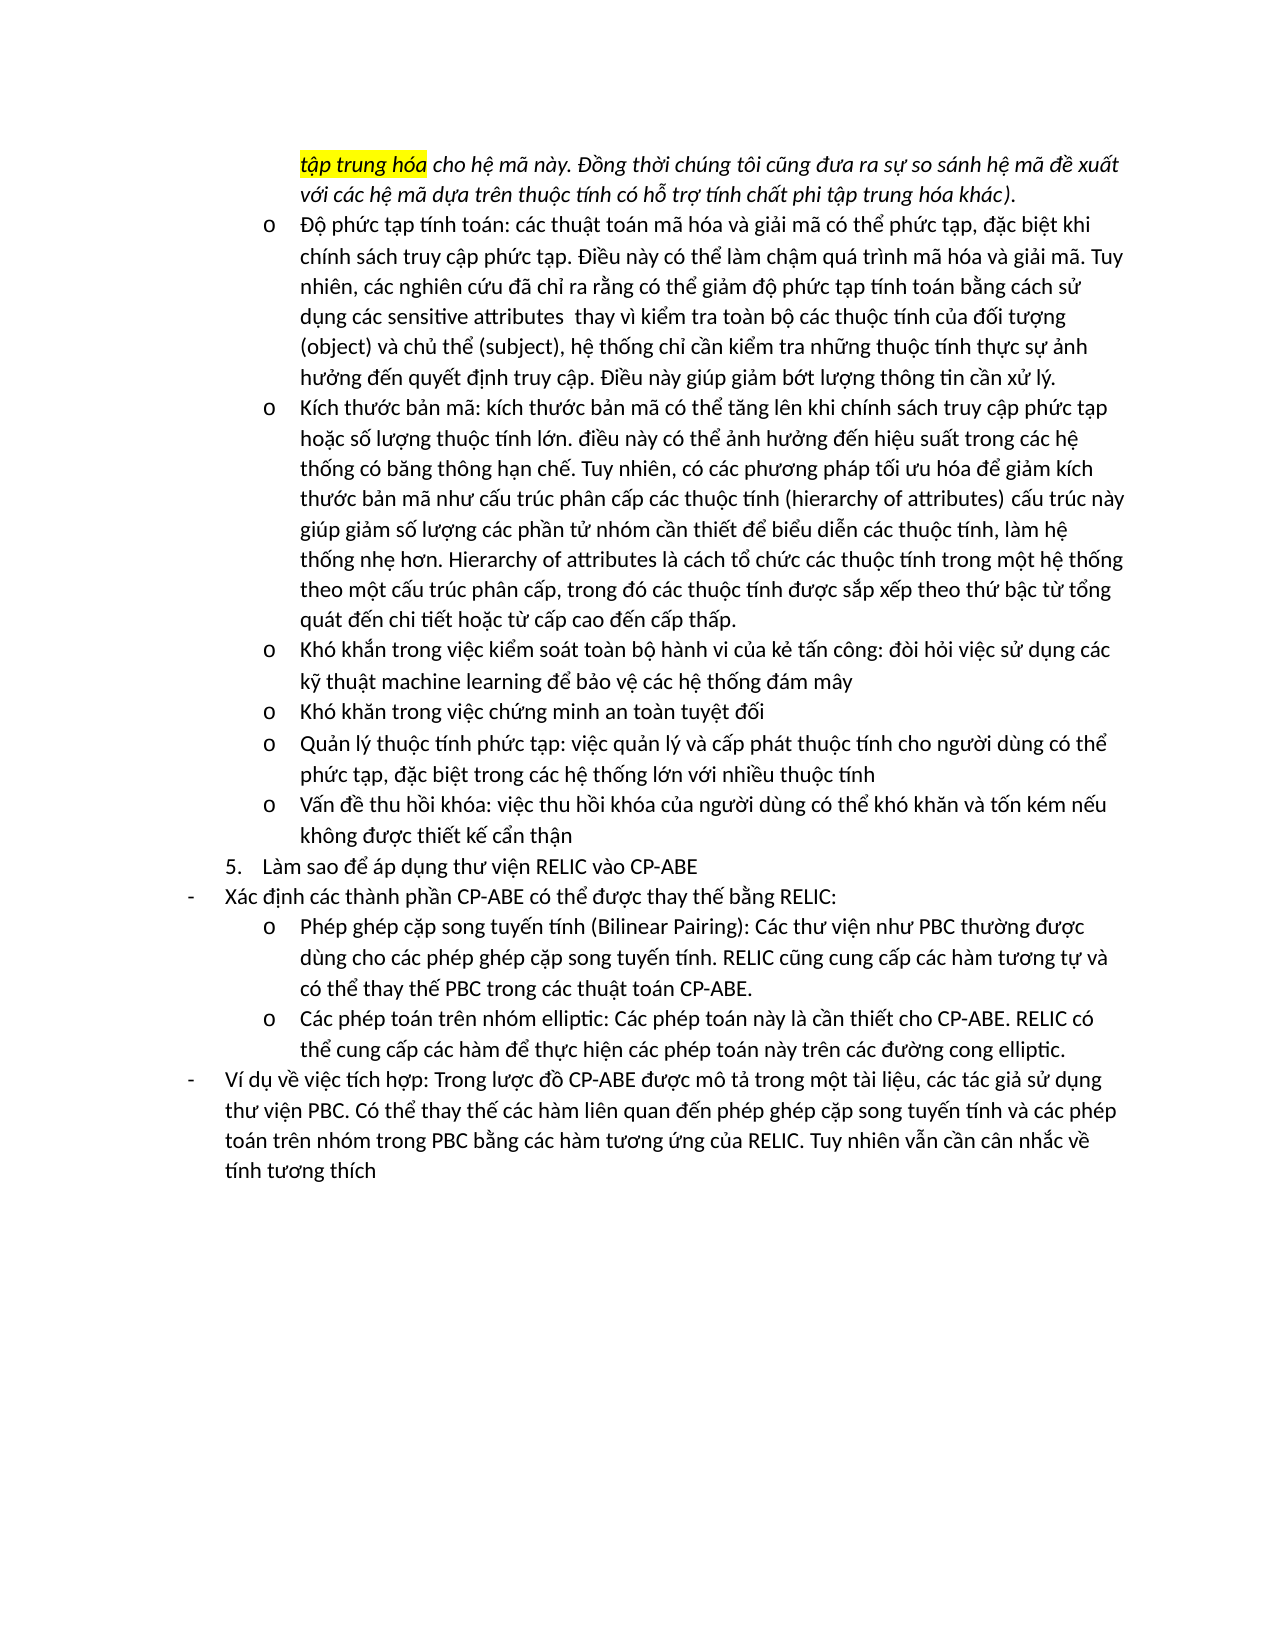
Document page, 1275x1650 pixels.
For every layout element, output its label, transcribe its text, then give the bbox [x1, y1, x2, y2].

list Phép ghép cặp song tuyến tính (Bilinear Pairing): Các thư viện như PBC thường được dùng cho các phép ghép cặp song tuyến tính. RELIC cũng cung cấp các hàm tương tự và có thể thay thế PBC trong các thuật toán CP-ABE. [262, 912, 1125, 1002]
list Độ phức tạp tính toán: các thuật toán mã hóa và giải mã có thể phức tạp, đặc biệt khi chính sách truy cập phức tạp. Điều này có thể làm chậm quá trình mã hóa và giải mã. Tuy nhiên, các nghiên cứu đã chỉ ra rằng có thể giảm độ phức tạp tính toán bằng cách sử dụng các sensitive attributes thay vì kiểm tra toàn bộ các thuộc tính của đối tượng (object) và chủ thể (subject), hệ thống chỉ cần kiểm tra những thuộc tính thực sự ảnh hưởng đến quyết định truy cập. Điều này giúp giảm bớt lượng thông tin cần xử lý. [262, 210, 1125, 391]
list Khó khăn trong việc chứng minh an toàn tuyệt đối [262, 697, 1125, 726]
list Khó khắn trong việc kiểm soát toàn bộ hành vi của kẻ tấn công: đòi hỏi việc sử dụng các kỹ thuật machine learning để bảo vệ các hệ thống đám mây [262, 636, 1125, 695]
list Làm sao để áp dụng thư viện RELIC vào CP-ABE [225, 852, 1125, 880]
list Quản lý thuộc tính phức tạp: việc quản lý và cấp phát thuộc tính cho người dùng có thể phức tạp, đặc biệt trong các hệ thống lớn với nhiều thuộc tính [262, 729, 1125, 788]
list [262, 150, 1125, 208]
list Các phép toán trên nhóm elliptic: Các phép toán này là cần thiết cho CP-ABE. RELIC có thể cung cấp các hàm để thực hiện các phép toán này trên các đường cong elliptic. [262, 1004, 1125, 1063]
list Xác định các thành phần CP-ABE có thể được thay thế bằng RELIC: [187, 882, 1125, 910]
list Kích thước bản mã: kích thước bản mã có thể tăng lên khi chính sách truy cập phức tạp hoặc số lượng thuộc tính lớn. điều này có thể ảnh hưởng đến hiệu suất trong các hệ thống có băng thông hạn chế. Tuy nhiên, có các phương pháp tối ưu hóa để giảm kích thước bản mã như cấu trúc phân cấp các thuộc tính (hierarchy of attributes) cấu trúc này giúp giảm số lượng các phần tử nhóm cần thiết để biểu diễn các thuộc tính, làm hệ thống nhẹ hơn. Hierarchy of attributes là cách tổ chức các thuộc tính trong một hệ thống theo một cấu trúc phân cấp, trong đó các thuộc tính được sắp xếp theo thứ bậc từ tổng quát đến chi tiết hoặc từ cấp cao đến cấp thấp. [262, 393, 1125, 633]
list Ví dụ về việc tích hợp: Trong lược đồ CP-ABE được mô tả trong một tài liệu, các tác giả sử dụng thư viện PBC. Có thể thay thế các hàm liên quan đến phép ghép cặp song tuyến tính và các phép toán trên nhóm trong PBC bằng các hàm tương ứng của RELIC. Tuy nhiên vẫn cần cân nhắc về tính tương thích [187, 1066, 1125, 1184]
list Vấn đề thu hồi khóa: việc thu hồi khóa của người dùng có thể khó khăn và tốn kém nếu không được thiết kế cẩn thận [262, 790, 1125, 849]
